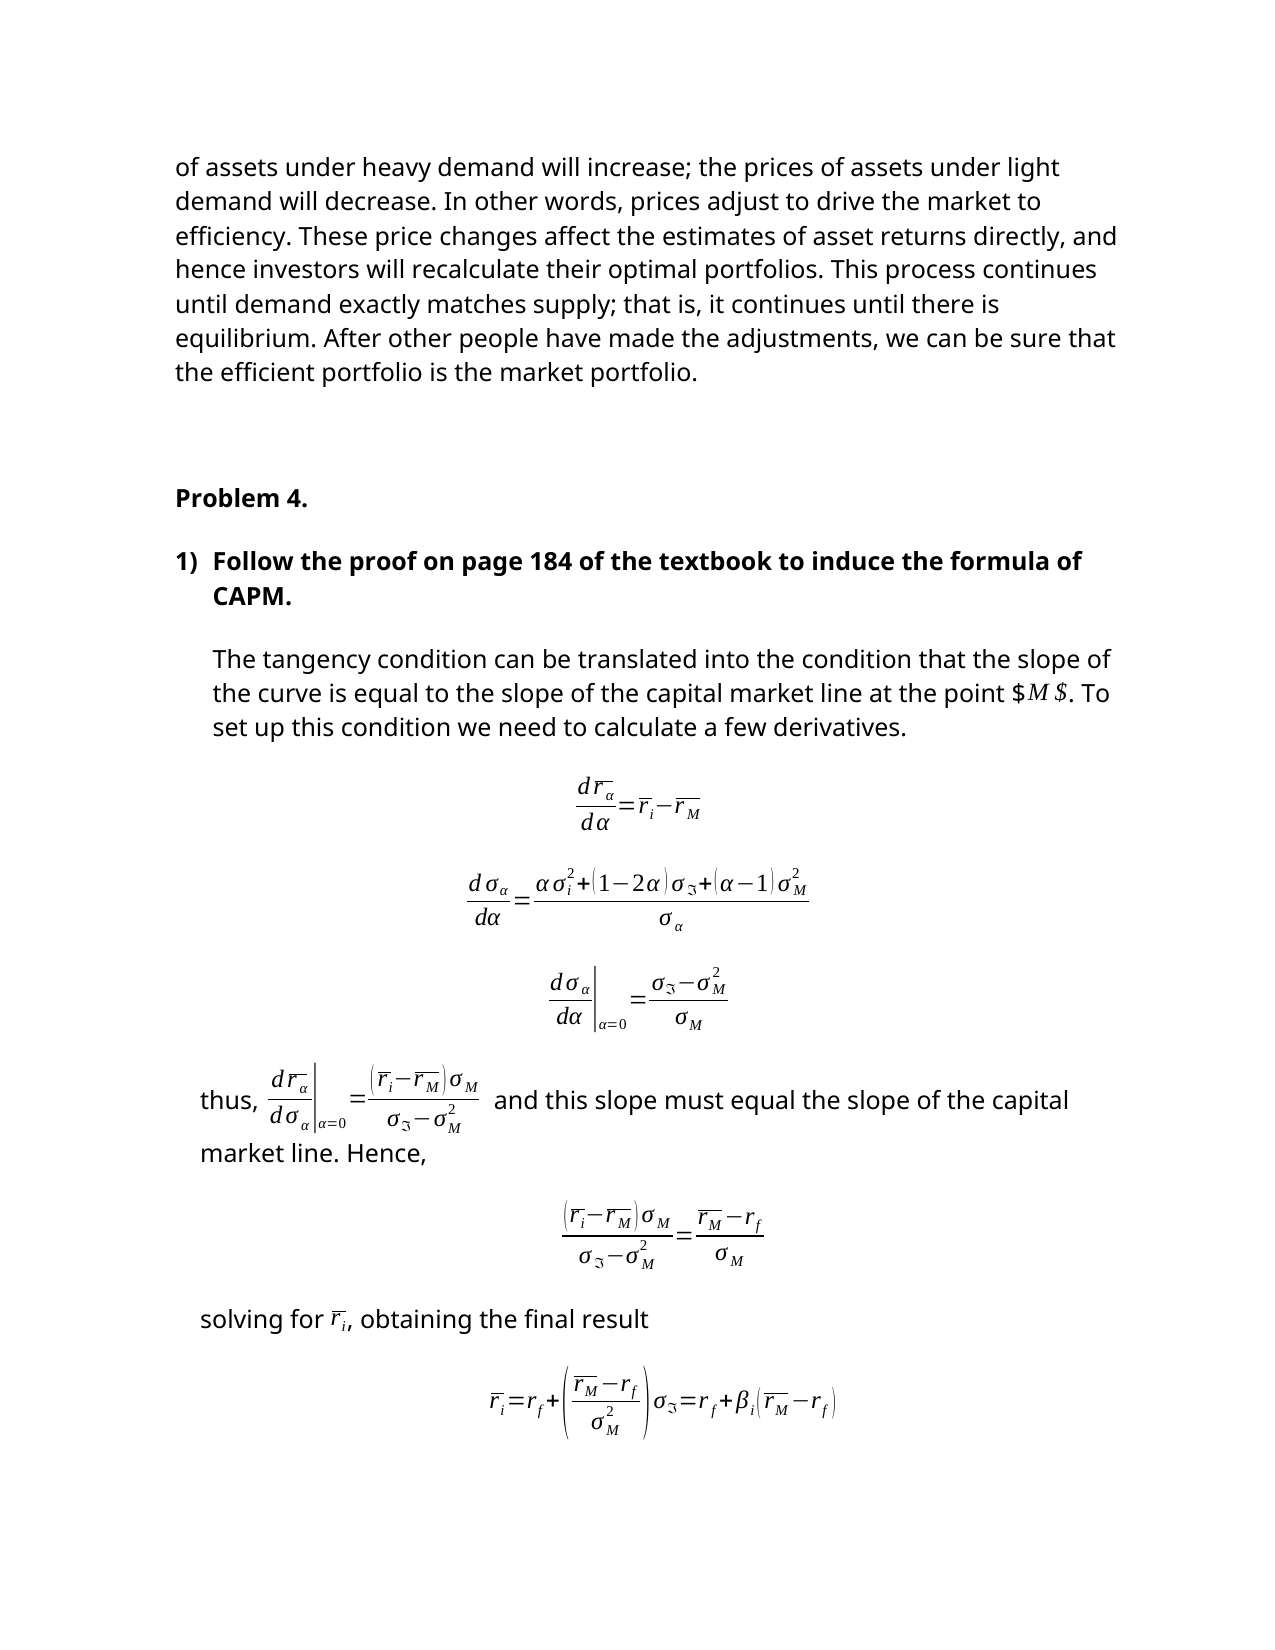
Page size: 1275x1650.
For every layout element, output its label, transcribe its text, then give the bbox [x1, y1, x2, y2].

text solving for , obtaining the final result [200, 1302, 1125, 1336]
text The tangency condition can be translated into the condition that the slope of the curve is equal to the slope of the capital market line at the point $. To set up this condition we need to calculate a few derivatives. [212, 641, 1125, 743]
list Follow the proof on page 184 of the textbook to induce the formula of CAPM. [175, 544, 1125, 612]
text thus, and this slope must equal the slope of the capital market line. Hence, [200, 1063, 1125, 1170]
text Problem 4. [175, 481, 1125, 515]
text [175, 150, 1125, 388]
